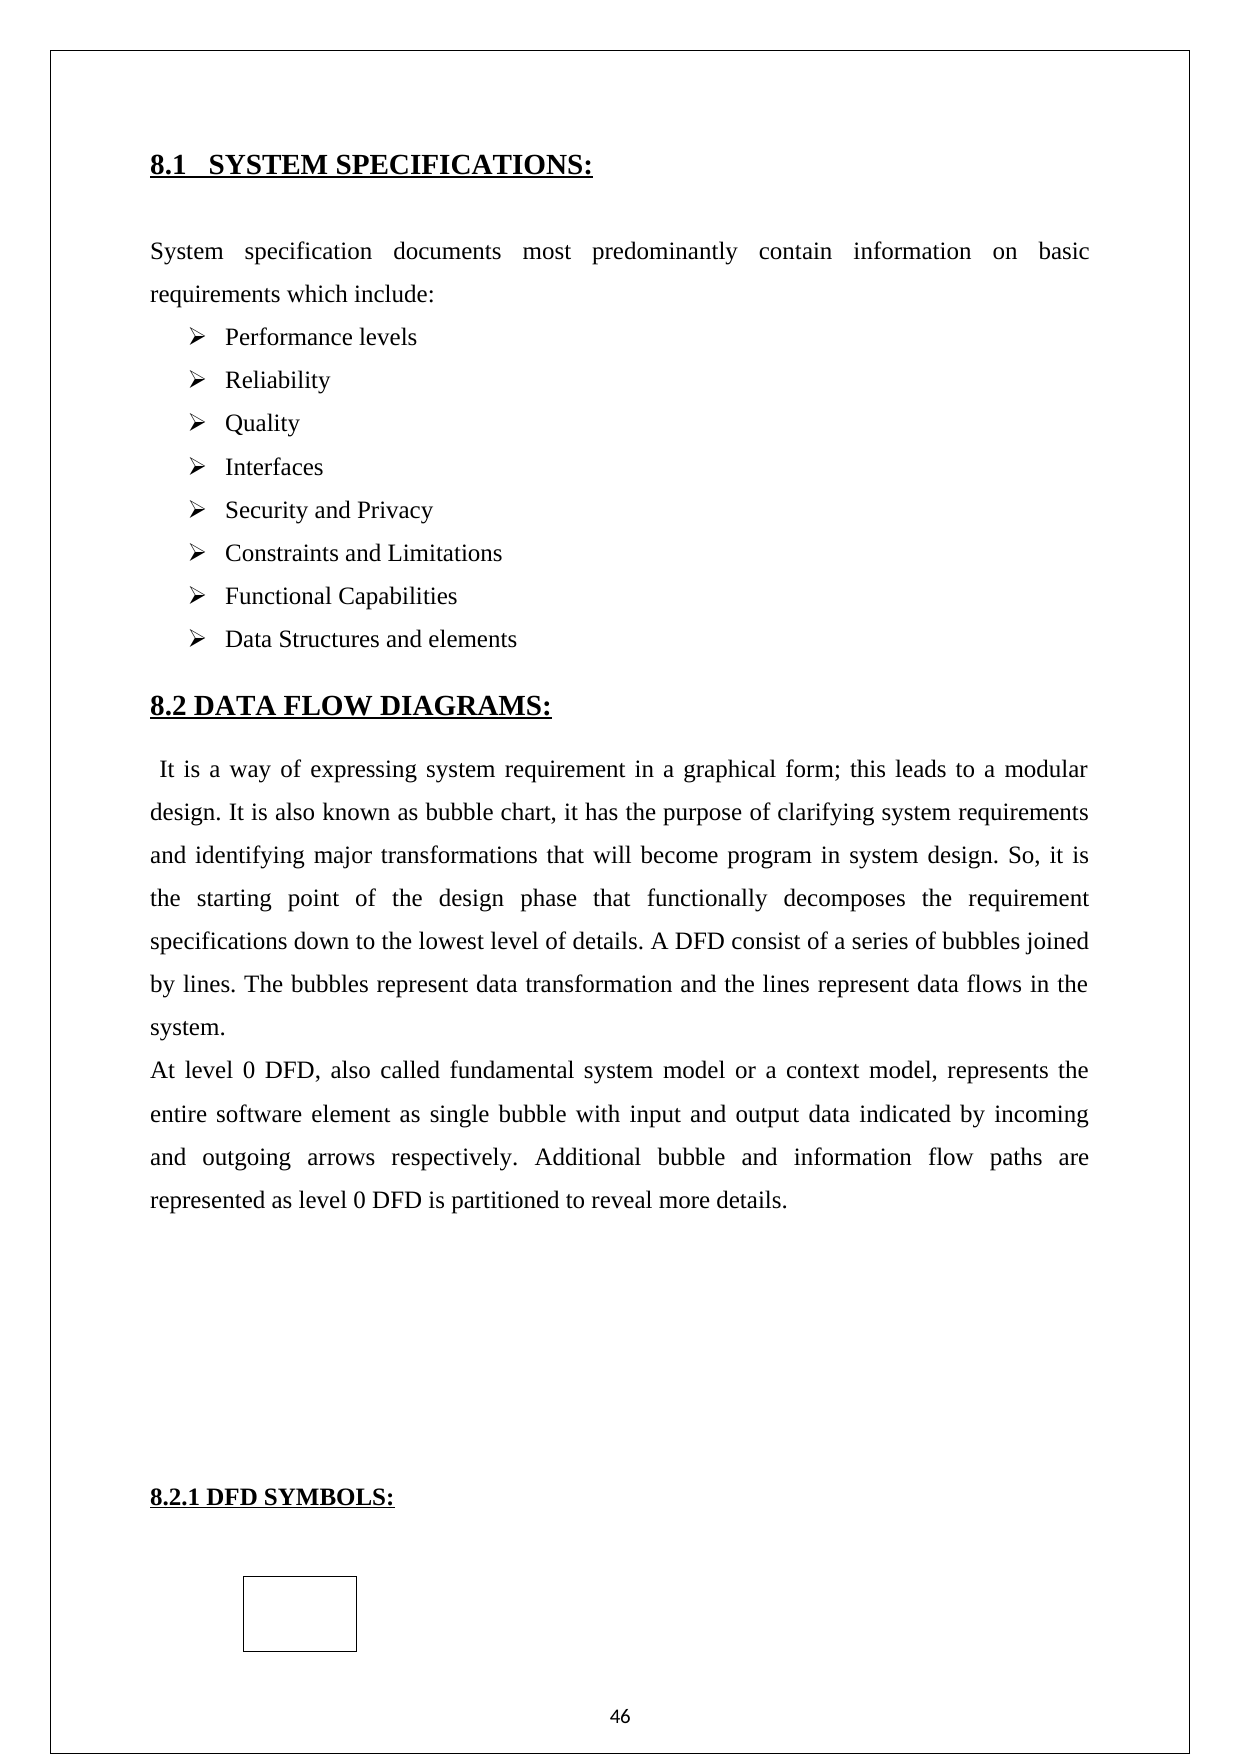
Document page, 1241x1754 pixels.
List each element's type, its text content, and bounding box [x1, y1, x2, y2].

text At level 0 DFD, also called fundamental system model or a context model, represents the entire software element as single bubble with input and output data indicated by incoming and outgoing arrows respectively. Additional bubble and information flow paths are represented as level 0 DFD is partitioned to reveal more details. [150, 1056, 1090, 1214]
list Data Structures and elements [187, 624, 1090, 653]
list Performance levels [187, 322, 1090, 351]
list Quality [187, 408, 1090, 437]
text 8.2 DATA FLOW DIAGRAMS: [150, 688, 1090, 722]
list Functional Capabilities [187, 581, 1090, 610]
text It is a way of expressing system requirement in a graphical form; this leads to a modular design. It is also known as bubble chart, it has the purpose of clarifying system requirements and identifying major transformations that will become program in system design. So, it is the starting point of the design phase that functionally decomposes the requirement specifications down to the lowest level of details. A DFD consist of a series of bubbles joined by lines. The bubbles represent data transformation and the lines represent data flows in the system. [150, 754, 1090, 1041]
text 8.2.1 DFD SYMBOLS: [150, 1482, 1090, 1511]
list Interfaces [187, 452, 1090, 480]
text System specification documents most predominantly contain information on basic requirements which include: [150, 236, 1090, 308]
list Reliability [187, 365, 1090, 394]
text 8.1 SYSTEM SPECIFICATIONS: [150, 147, 1090, 181]
list Security and Privacy [187, 495, 1090, 523]
list Constraints and Limitations [187, 538, 1090, 567]
